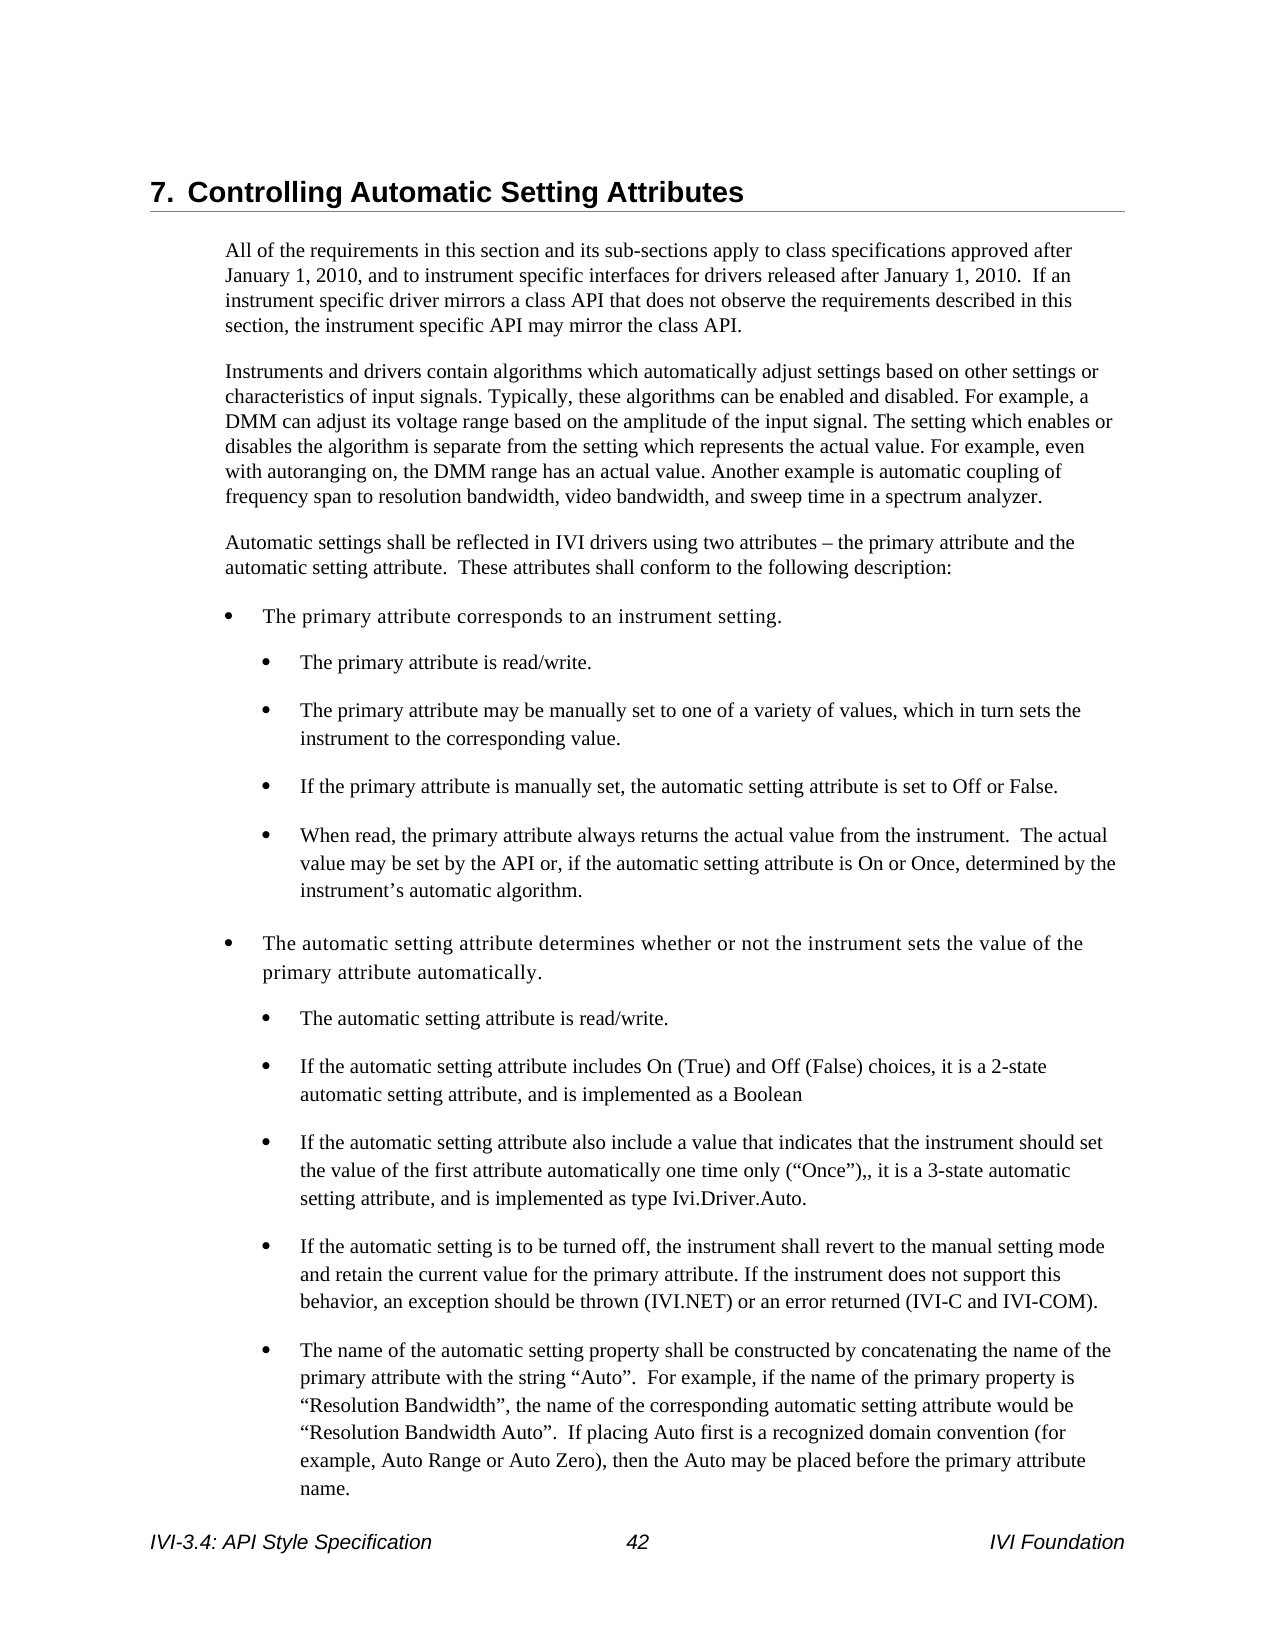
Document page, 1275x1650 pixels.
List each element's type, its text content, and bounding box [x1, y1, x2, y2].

list If the automatic setting is to be turned off, the instrument shall revert to the manual setting mode and retain the current value for the primary attribute. If the instrument does not support this behavior, an exception should be thrown (IVI.NET) or an error returned (IVI-C and IVI-COM). [262, 1234, 1125, 1313]
list The primary attribute is read/write. [262, 650, 1125, 674]
list When read, the primary attribute always returns the actual value from the instrument. The actual value may be set by the API or, if the automatic setting attribute is On or Once, determined by the instrument’s automatic algorithm. [262, 823, 1125, 902]
list The primary attribute may be manually set to one of a variety of values, which in turn sets the instrument to the corresponding value. [262, 698, 1125, 750]
list The primary attribute corresponds to an instrument setting. [225, 600, 1125, 629]
list If the automatic setting attribute includes On (True) and Off (False) choices, it is a 2-state automatic setting attribute, and is implemented as a Boolean [262, 1054, 1125, 1106]
list If the primary attribute is manually set, the automatic setting attribute is set to Off or False. [262, 774, 1125, 798]
text All of the requirements in this section and its sub-sections apply to class specifications approved after January 1, 2010, and to instrument specific interfaces for drivers released after January 1, 2010. If an instrument specific driver mirrors a class API that does not observe the requirements described in this section, the instrument specific API may mirror the class API. [225, 237, 1125, 337]
text Automatic settings shall be reflected in IVI drivers using two attributes – the primary attribute and the automatic setting attribute. These attributes shall conform to the following description: [225, 529, 1125, 579]
list If the automatic setting attribute also include a value that indicates that the instrument should set the value of the first attribute automatically one time only (“Once”),, it is a 3-state automatic setting attribute, and is implemented as type Ivi.Driver.Auto. [262, 1130, 1125, 1209]
list The name of the automatic setting property shall be constructed by concatenating the name of the primary attribute with the string “Auto”. For example, if the name of the primary property is “Resolution Bandwidth”, the name of the corresponding automatic setting attribute would be “Resolution Bandwidth Auto”. If placing Auto first is a recognized domain convention (for example, Auto Range or Auto Zero), then the Auto may be placed before the primary attribute name. [262, 1337, 1125, 1499]
text Instruments and drivers contain algorithms which automatically adjust settings based on other settings or characteristics of input signals. Typically, these algorithms can be enabled and disabled. For example, a DMM can adjust its voltage range based on the amplitude of the input signal. The setting which enables or disables the algorithm is separate from the setting which represents the actual value. For example, even with autoranging on, the DMM range has an actual value. Another example is automatic coupling of frequency span to resolution bandwidth, video bandwidth, and sweep time in a spectrum analyzer. [225, 358, 1125, 508]
list The automatic setting attribute is read/write. [262, 1006, 1125, 1030]
subtitle Controlling Automatic Setting Attributes [150, 175, 1125, 211]
list The automatic setting attribute determines whether or not the instrument sets the value of the primary attribute automatically. [225, 927, 1125, 985]
